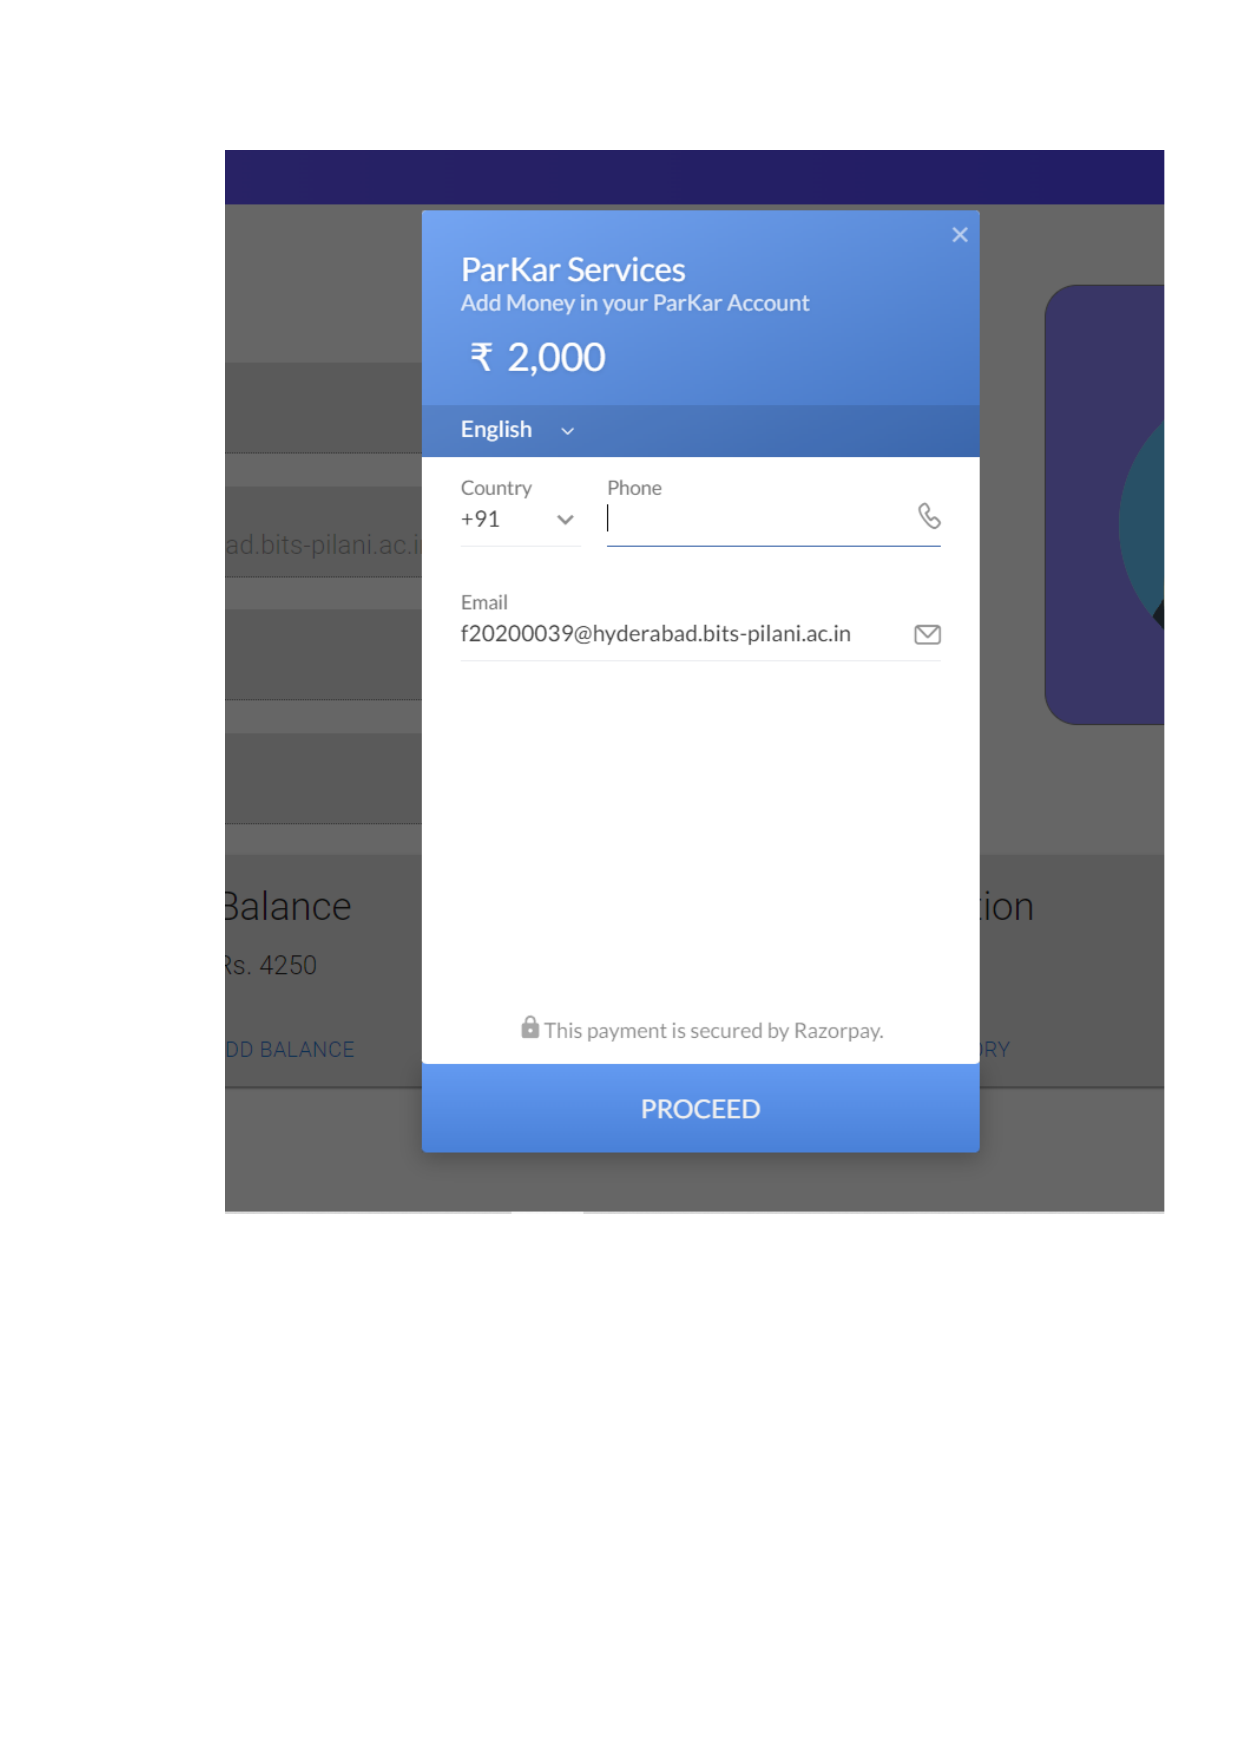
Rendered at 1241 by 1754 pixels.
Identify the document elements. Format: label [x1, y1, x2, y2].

picture [225, 150, 1165, 1214]
